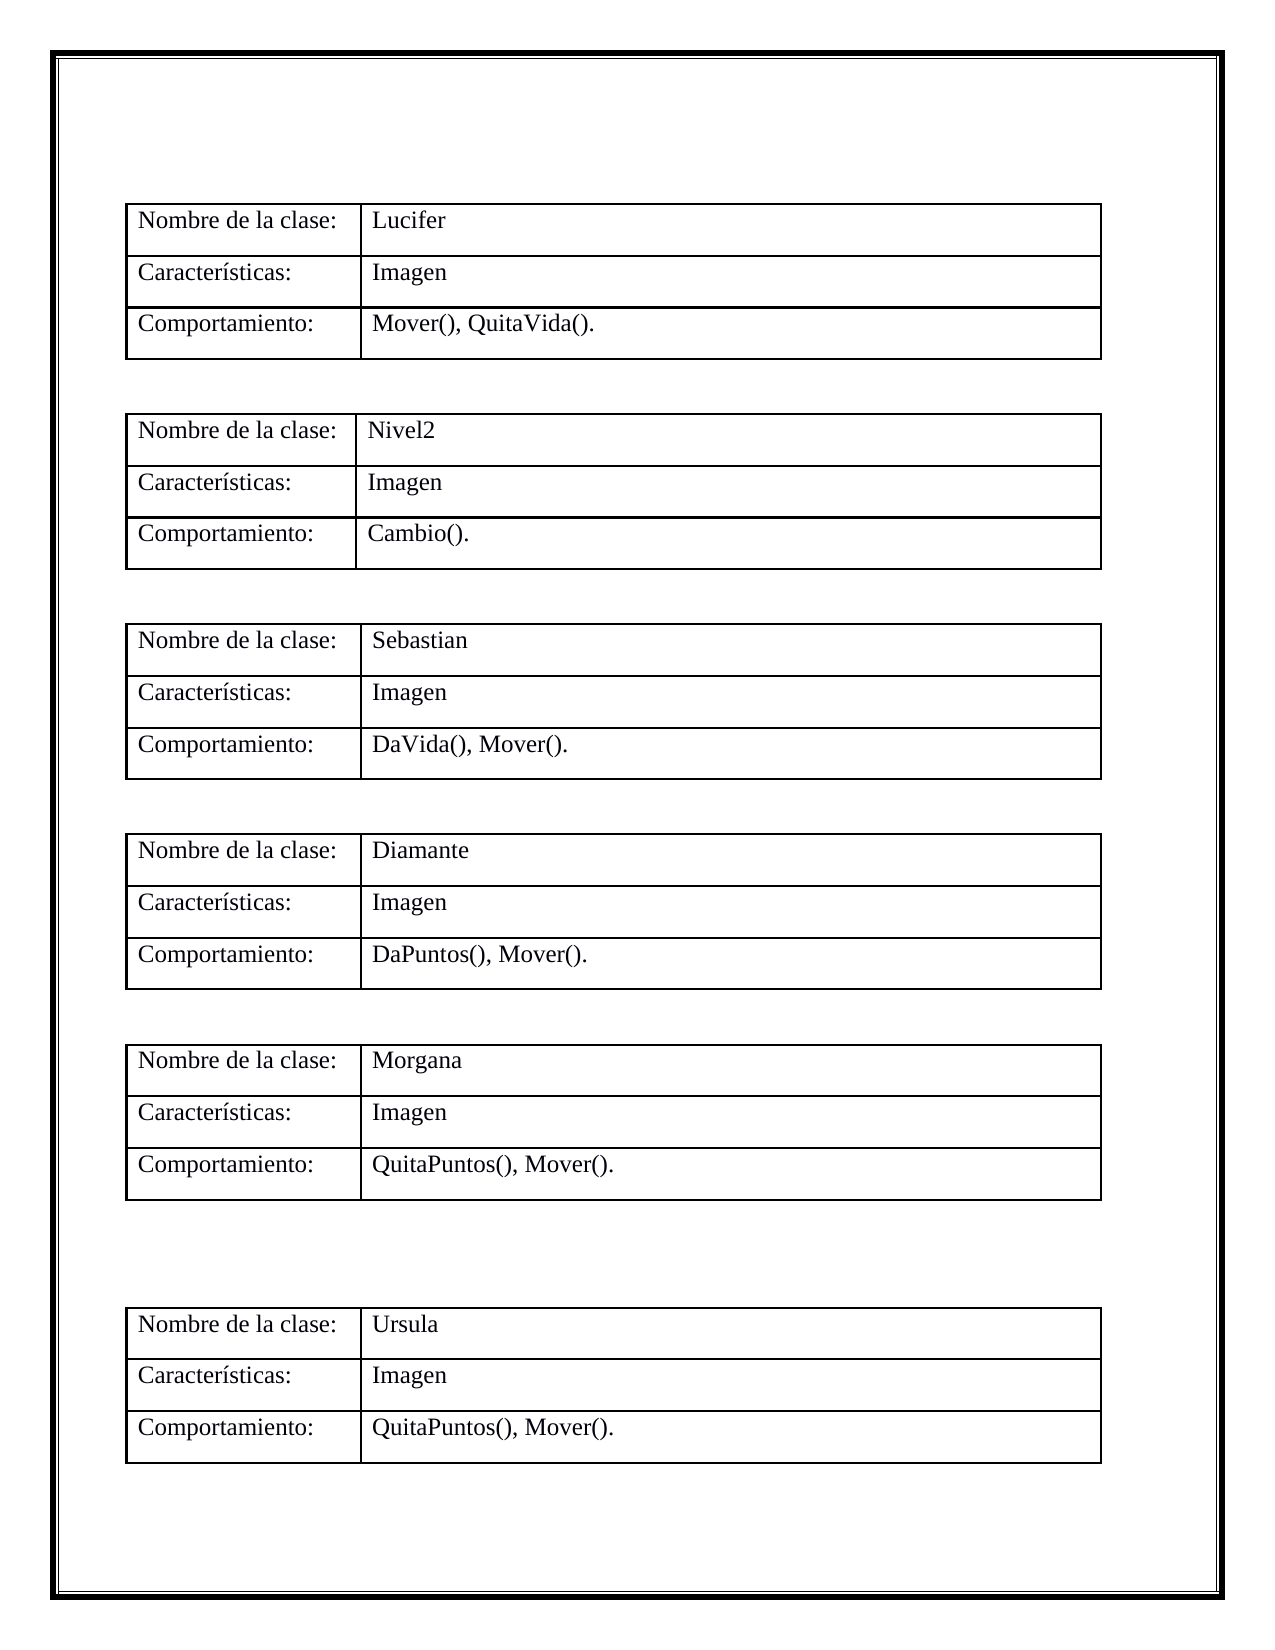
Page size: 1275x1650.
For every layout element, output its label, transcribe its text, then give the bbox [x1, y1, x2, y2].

table_cell DaVida(), Mover(). [362, 729, 1100, 778]
table_cell Imagen [362, 257, 1100, 306]
table_cell Características: [128, 887, 360, 937]
table_cell Comportamiento: [128, 519, 355, 568]
table_cell Cambio(). [357, 519, 1100, 568]
table_header Diamante [362, 835, 1100, 885]
table_cell Comportamiento: [128, 309, 360, 358]
table_cell Características: [128, 257, 360, 306]
table_cell Imagen [362, 677, 1100, 727]
table_cell Comportamiento: [128, 1412, 360, 1462]
table_cell Comportamiento: [128, 939, 360, 988]
table_header Nombre de la clase: [128, 1309, 360, 1358]
table_cell QuitaPuntos(), Mover(). [362, 1412, 1100, 1462]
table_cell Imagen [362, 887, 1100, 937]
table_header Morgana [362, 1046, 1100, 1095]
table_cell Características: [128, 1360, 360, 1410]
table_cell DaPuntos(), Mover(). [362, 939, 1100, 988]
table_cell Mover(), QuitaVida(). [362, 309, 1100, 358]
table_header Nivel2 [357, 415, 1100, 465]
table_header Nombre de la clase: [128, 625, 360, 675]
table_header Sebastian [362, 625, 1100, 675]
table_cell Imagen [362, 1097, 1100, 1147]
table_header Nombre de la clase: [128, 835, 360, 885]
table_header Nombre de la clase: [128, 415, 355, 465]
table_cell Características: [128, 467, 355, 516]
table_cell Imagen [357, 467, 1100, 516]
table_header Lucifer [362, 205, 1100, 255]
table_header Ursula [362, 1309, 1100, 1358]
table_header Nombre de la clase: [128, 1046, 360, 1095]
table_cell QuitaPuntos(), Mover(). [362, 1149, 1100, 1198]
table_cell Comportamiento: [128, 729, 360, 778]
table_cell Características: [128, 1097, 360, 1147]
table_header Nombre de la clase: [128, 205, 360, 255]
table_cell Imagen [362, 1360, 1100, 1410]
table_cell Características: [128, 677, 360, 727]
table_cell Comportamiento: [128, 1149, 360, 1198]
